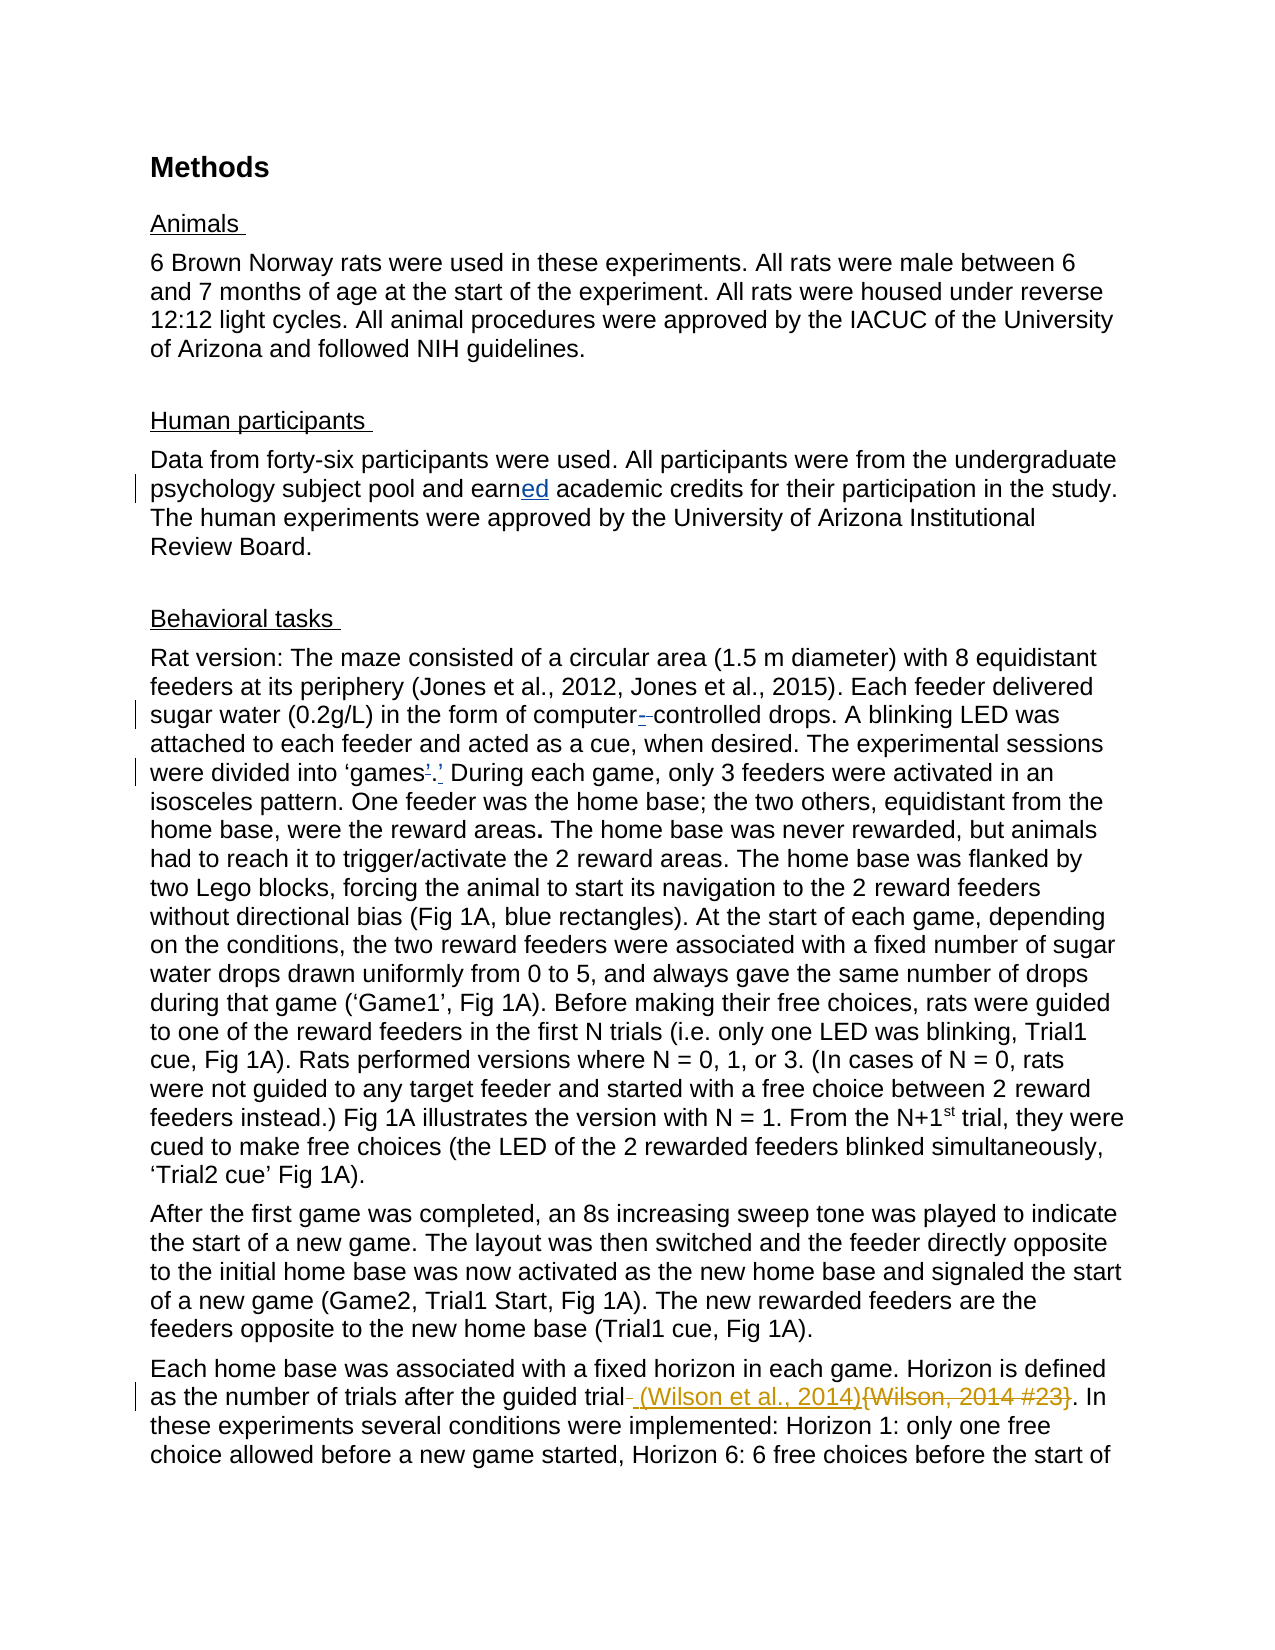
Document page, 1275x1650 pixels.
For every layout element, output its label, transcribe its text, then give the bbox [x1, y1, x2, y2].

subtitle Behavioral tasks [150, 603, 1125, 632]
text Rat version: The maze consisted of a circular area (1.5 m diameter) with 8 equidistant feeders at its periphery (Jones et al., 2012, Jones et al., 2015). Each feeder delivered sugar water (0.2g/L) in the form of computercontrolled drops. A blinking LED was attached to each feeder and acted as a cue, when desired. The experimental sessions were divided into ‘games. During each game, only 3 feeders were activated in an isosceles pattern. One feeder was the home base; the two others, equidistant from the home base, were the reward areas. The home base was never rewarded, but animals had to reach it to trigger/activate the 2 reward areas. The home base was flanked by two Lego blocks, forcing the animal to start its navigation to the 2 reward feeders without directional bias (Fig 1A, blue rectangles). At the start of each game, depending on the conditions, the two reward feeders were associated with a fixed number of sugar water drops drawn uniformly from 0 to 5, and always gave the same number of drops during that game (‘Game1’, Fig 1A). Before making their free choices, rats were guided to one of the reward feeders in the first N trials (i.e. only one LED was blinking, Trial1 cue, Fig 1A). Rats performed versions where N = 0, 1, or 3. (In cases of N = 0, rats were not guided to any target feeder and started with a free choice between 2 reward feeders instead.) Fig 1A illustrates the version with N = 1. From the N+1st trial, they were cued to make free choices (the LED of the 2 rewarded feeders blinked simultaneously, ‘Trial2 cue’ Fig 1A). [150, 643, 1125, 1189]
subtitle Human participants [150, 406, 1125, 435]
text After the first game was completed, an 8s increasing sweep tone was played to indicate the start of a new game. The layout was then switched and the feeder directly opposite to the initial home base was now activated as the new home base and signaled the start of a new game (Game2, Trial1 Start, Fig 1A). The new rewarded feeders are the feeders opposite to the new home base (Trial1 cue, Fig 1A). [150, 1199, 1125, 1343]
subtitle Methods [150, 150, 1125, 183]
subtitle Animals [150, 208, 1125, 237]
text Data from forty-six participants were used. All participants were from the undergraduate psychology subject pool and earn academic credits for their participation in the study. The human experiments were approved by the University of Arizona Institutional Review Board. [150, 445, 1125, 560]
text 6 Brown Norway rats were used in these experiments. All rats were male between 6 and 7 months of age at the start of the experiment. All rats were housed under reverse 12:12 light cycles. All animal procedures were approved by the IACUC of the University of Arizona and followed NIH guidelines. [150, 248, 1125, 363]
